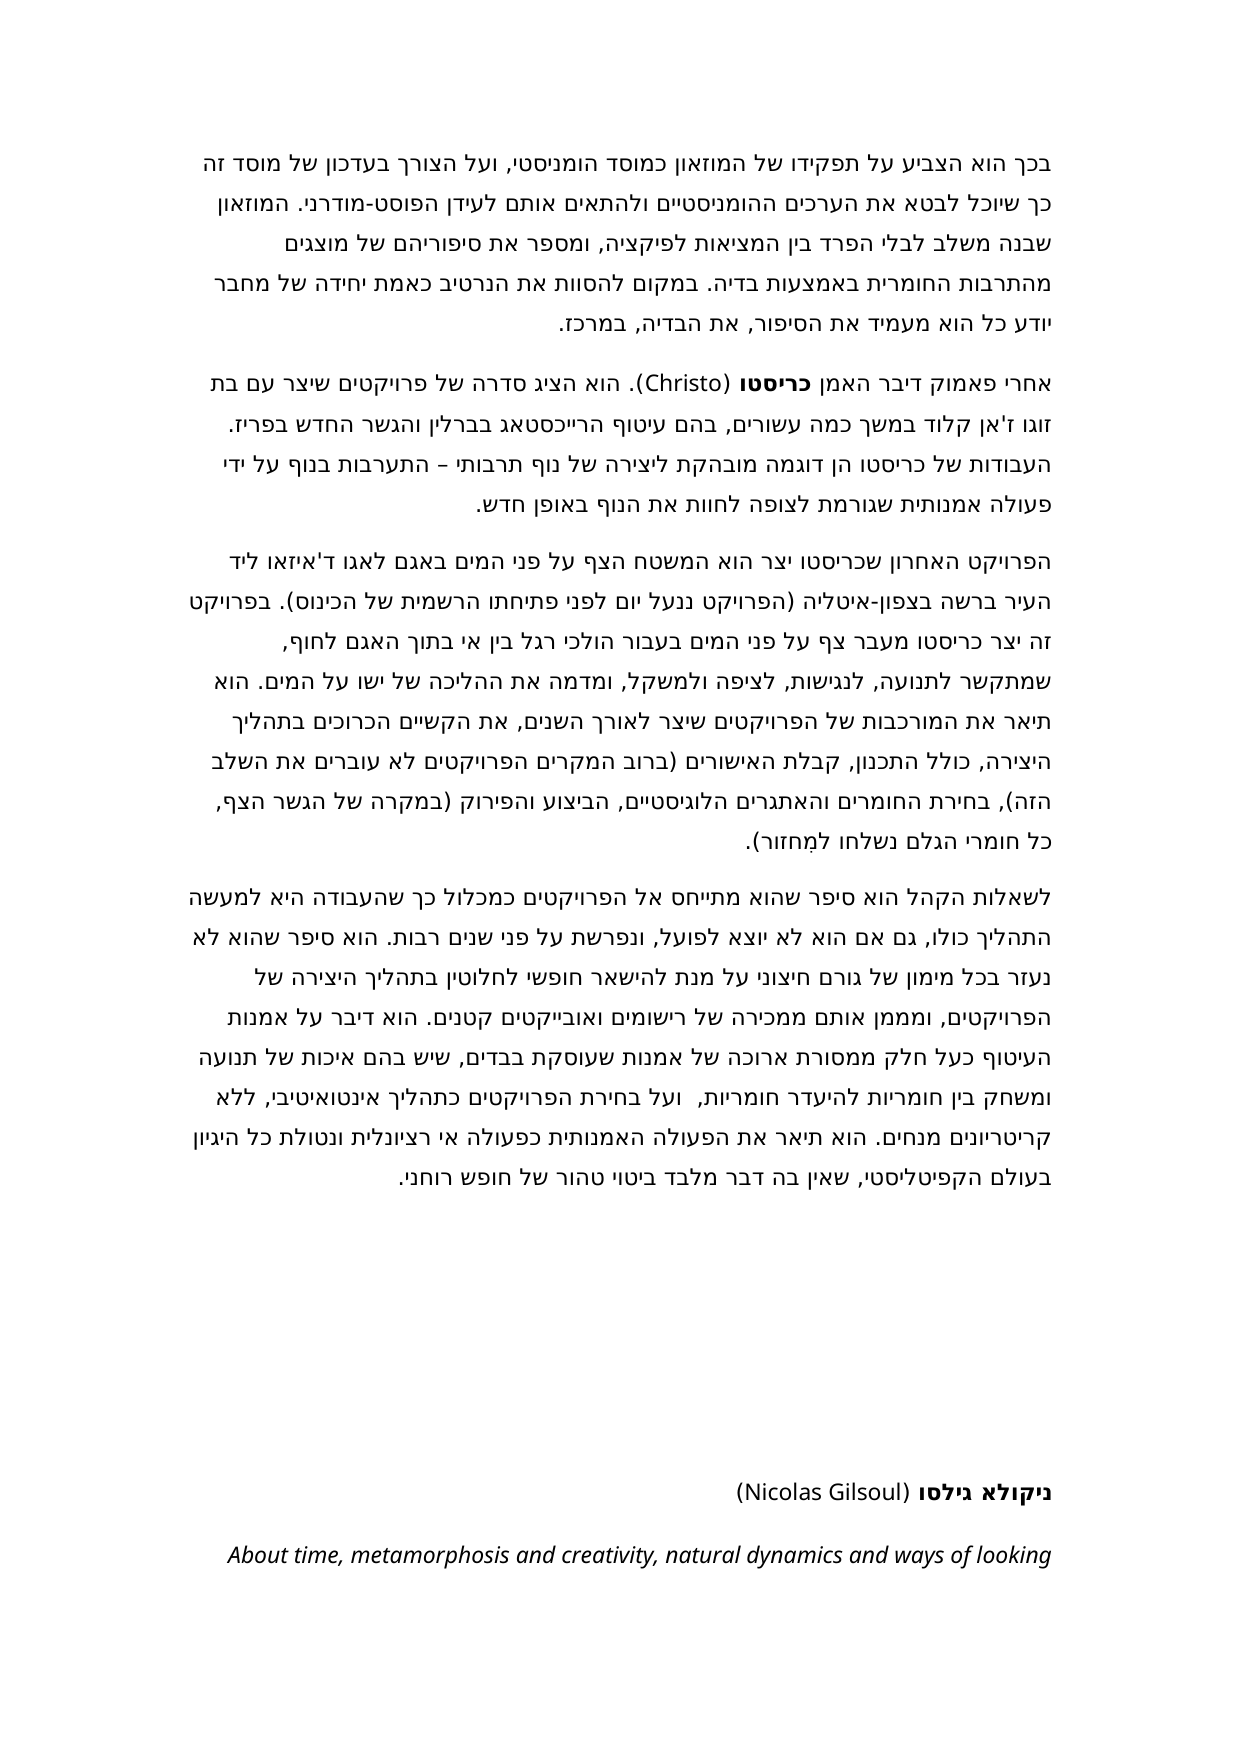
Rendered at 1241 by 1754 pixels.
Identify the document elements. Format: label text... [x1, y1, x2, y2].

text הפרויקט האחרון שכריסטו יצר הוא המשטח הצף על פני המים באגם לאגו ד'איזאו ליד העיר ברשה בצפון-איטליה (הפרויקט ננעל יום לפני פתיחתו הרשמית של הכינוס). בפרויקט זה יצר כריסטו מעבר צף על פני המים בעבור הולכי רגל בין אי בתוך האגם לחוף, שמתקשר לתנועה, לנגישות, לציפה ולמשקל, ומדמה את ההליכה של ישו על המים. הוא תיאר את המורכבות של הפרויקטים שיצר לאורך השנים, את הקשיים הכרוכים בתהליך היצירה, כולל התכנון, קבלת האישורים (ברוב המקרים הפרויקטים לא עוברים את השלב הזה), בחירת החומרים והאתגרים הלוגיסטיים, הביצוע והפירוק (במקרה של הגשר הצף, כל חומרי הגלם נשלחו למִחזור). [187, 548, 1053, 854]
text בכך הוא הצביע על תפקידו של המוזאון כמוסד הומניסטי, ועל הצורך בעדכון של מוסד זה כך שיוכל לבטא את הערכים ההומניסטיים ולהתאים אותם לעידן הפוסט-מודרני. המוזאון שבנה משלב לבלי הפרד בין המציאות לפיקציה, ומספר את סיפוריהם של מוצגים מהתרבות החומרית באמצעות בדיה. במקום להסוות את הנרטיב כאמת יחידה של מחבר יודע כל הוא מעמיד את הסיפור, את הבדיה, במרכז. [187, 150, 1053, 337]
text About time, metamorphosis and creativity, natural dynamics and ways of looking [187, 1539, 1053, 1570]
text ניקולא גילסו (Nicolas Gilsoul) [187, 1475, 1053, 1507]
text לשאלות הקהל הוא סיפר שהוא מתייחס אל הפרויקטים כמכלול כך שהעבודה היא למעשה התהליך כולו, גם אם הוא לא יוצא לפועל, ונפרשת על פני שנים רבות. הוא סיפר שהוא לא נעזר בכל מימון של גורם חיצוני על מנת להישאר חופשי לחלוטין בתהליך היצירה של הפרויקטים, ומממן אותם ממכירה של רישומים ואובייקטים קטנים. הוא דיבר על אמנות העיטוף כעל חלק ממסורת ארוכה של אמנות שעוסקת בבדים, שיש בהם איכות של תנועה ומשחק בין חומריות להיעדר חומריות, ועל בחירת הפרויקטים כתהליך אינטואיטיבי, ללא קריטריונים מנחים. הוא תיאר את הפעולה האמנותית כפעולה אי רציונלית ונטולת כל היגיון בעולם הקפיטליסטי, שאין בה דבר מלבד ביטוי טהור של חופש רוחני. [187, 884, 1053, 1191]
text אחרי פאמוק דיבר האמן כריסטו (Christo). הוא הציג סדרה של פרויקטים שיצר עם בת זוגו ז'אן קלוד במשך כמה עשורים, בהם עיטוף הרייכסטאג בברלין והגשר החדש בפריז. העבודות של כריסטו הן דוגמה מובהקת ליצירה של נוף תרבותי – התערבות בנוף על ידי פעולה אמנותית שגורמת לצופה לחוות את הנוף באופן חדש. [187, 367, 1053, 518]
